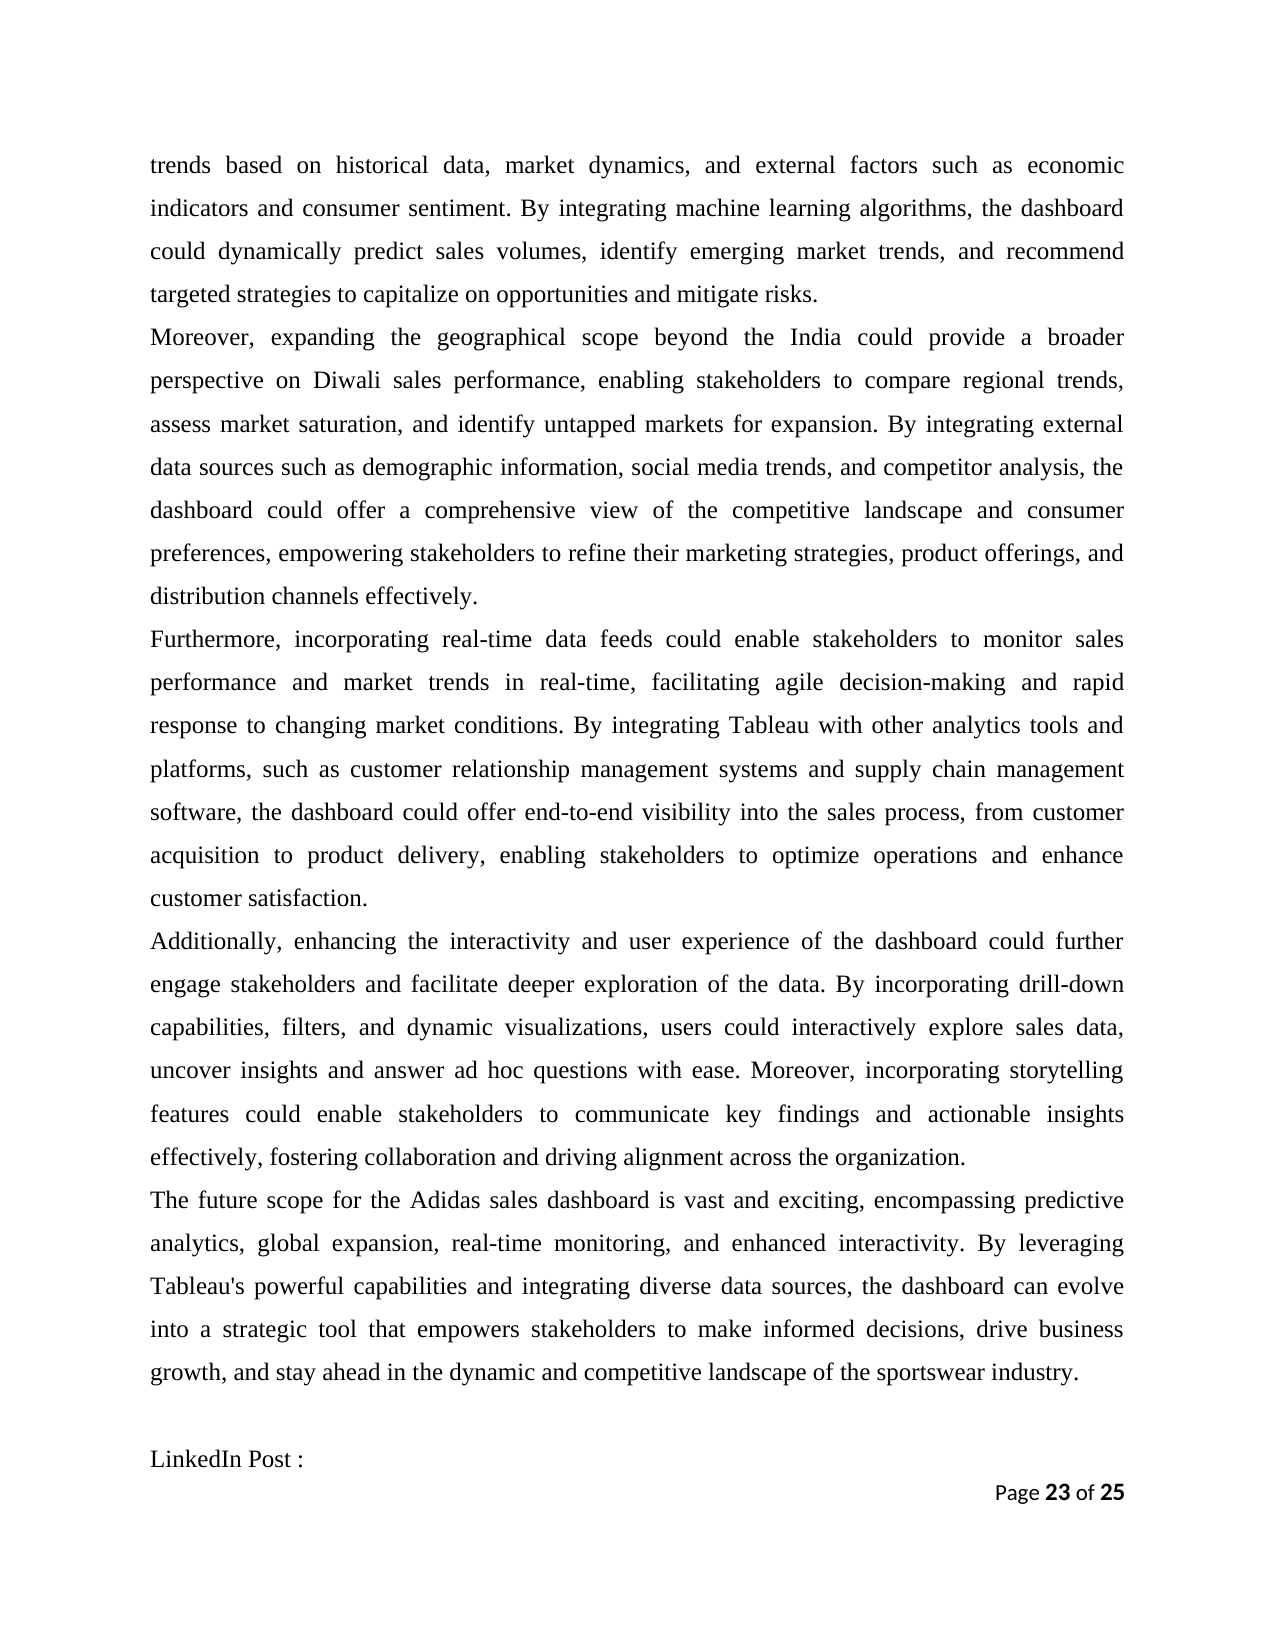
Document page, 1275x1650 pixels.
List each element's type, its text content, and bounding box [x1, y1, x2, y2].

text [150, 150, 1125, 308]
text Furthermore, incorporating real-time data feeds could enable stakeholders to monitor sales performance and market trends in real-time, facilitating agile decision-making and rapid response to changing market conditions. By integrating Tableau with other analytics tools and platforms, such as customer relationship management systems and supply chain management software, the dashboard could offer end-to-end visibility into the sales process, from customer acquisition to product delivery, enabling stakeholders to optimize operations and enhance customer satisfaction. [150, 624, 1125, 912]
text LinkedIn Post : [150, 1444, 1125, 1472]
text Moreover, expanding the geographical scope beyond the India could provide a broader perspective on Diwali sales performance, enabling stakeholders to compare regional trends, assess market saturation, and identify untapped markets for expansion. By integrating external data sources such as demographic information, social media trends, and competitor analysis, the dashboard could offer a comprehensive view of the competitive landscape and consumer preferences, empowering stakeholders to refine their marketing strategies, product offerings, and distribution channels effectively. [150, 322, 1125, 610]
text Additionally, enhancing the interactivity and user experience of the dashboard could further engage stakeholders and facilitate deeper exploration of the data. By incorporating drill-down capabilities, filters, and dynamic visualizations, users could interactively explore sales data, uncover insights and answer ad hoc questions with ease. Moreover, incorporating storytelling features could enable stakeholders to communicate key findings and actionable insights effectively, fostering collaboration and driving alignment across the organization. [150, 926, 1125, 1171]
text The future scope for the Adidas sales dashboard is vast and exciting, encompassing predictive analytics, global expansion, real-time monitoring, and enhanced interactivity. By leveraging Tableau's powerful capabilities and integrating diverse data sources, the dashboard can evolve into a strategic tool that empowers stakeholders to make informed decisions, drive business growth, and stay ahead in the dynamic and competitive landscape of the sportswear industry. [150, 1185, 1125, 1386]
